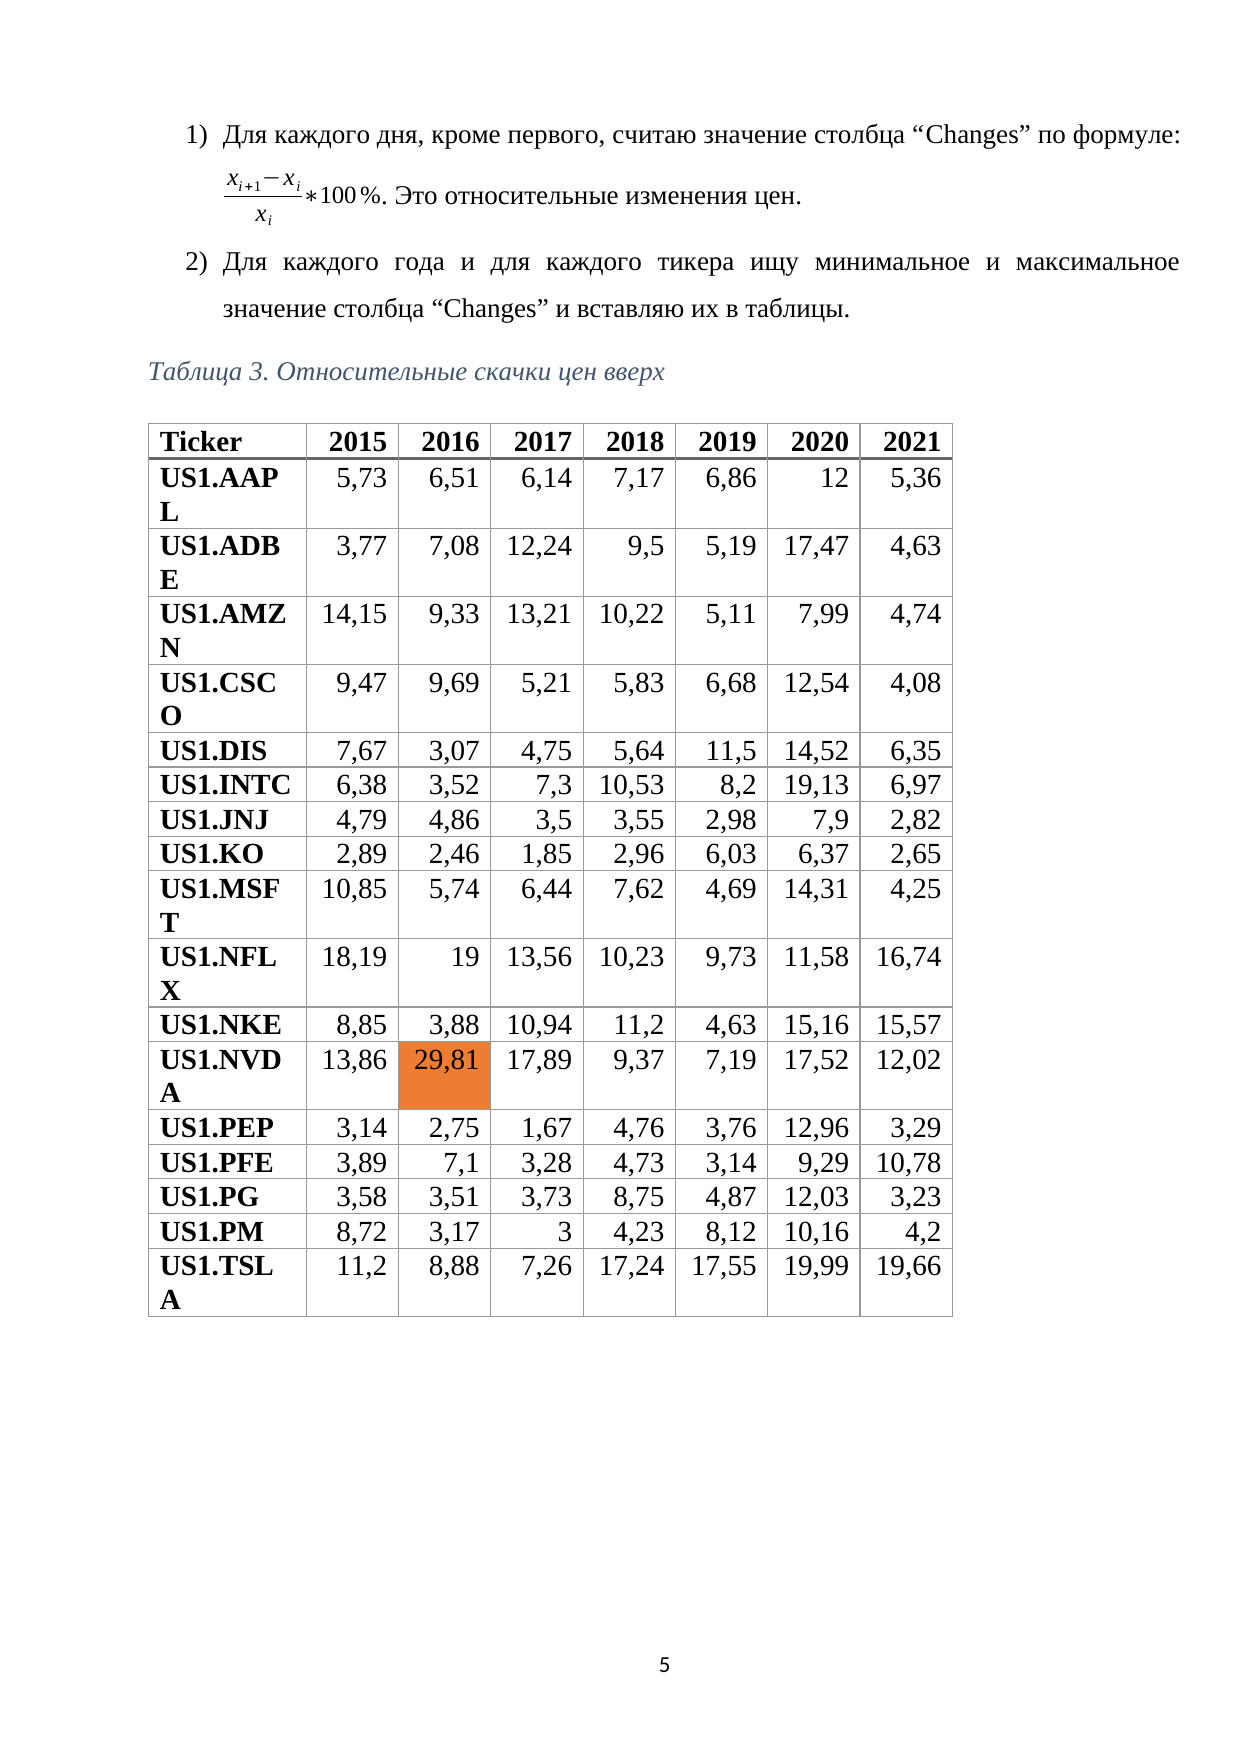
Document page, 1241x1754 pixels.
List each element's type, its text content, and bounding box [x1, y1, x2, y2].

table_cell 4,69 [676, 871, 767, 938]
table_cell 13,86 [307, 1042, 398, 1109]
list Для каждого дня, кроме первого, считаю значение столбца “Changes” по формуле: . Это относительные изменения цен. [185, 118, 1181, 229]
table_cell 7,67 [307, 733, 398, 766]
table_cell 11,5 [676, 733, 767, 766]
table_cell 13,21 [491, 597, 583, 664]
table_cell 7,62 [584, 871, 675, 938]
table_cell 12,96 [768, 1110, 859, 1144]
table_cell 8,75 [584, 1179, 675, 1213]
table_cell 6,51 [399, 460, 490, 527]
table_cell 10,53 [584, 768, 675, 801]
table_cell 2,65 [861, 837, 952, 870]
table_cell 8,85 [307, 1008, 398, 1041]
table_cell US1.TSLA [149, 1249, 306, 1316]
table_cell US1.ADBE [149, 529, 306, 596]
table_cell 11,2 [584, 1008, 675, 1041]
table_cell 7,26 [491, 1249, 583, 1316]
table_cell 5,74 [399, 871, 490, 938]
table_cell 3,51 [399, 1179, 490, 1213]
table_cell 2,82 [861, 802, 952, 836]
table_cell 8,72 [307, 1214, 398, 1247]
table_cell US1.KO [149, 837, 306, 870]
table_cell US1.AAPL [149, 460, 306, 527]
table_cell 4,76 [584, 1110, 675, 1144]
table_cell 16,74 [861, 939, 952, 1006]
table_cell 6,14 [491, 460, 583, 527]
table_cell 4,63 [676, 1008, 767, 1041]
table_cell 3,55 [584, 802, 675, 836]
table_cell 3,76 [676, 1110, 767, 1144]
table_cell 9,5 [584, 529, 675, 596]
table_cell 10,85 [307, 871, 398, 938]
table_cell 3,23 [861, 1179, 952, 1213]
table_cell 19,99 [768, 1249, 859, 1316]
table_header 2020 [768, 424, 859, 457]
table_cell 5,64 [584, 733, 675, 766]
table_cell 9,73 [676, 939, 767, 1006]
table_cell 5,21 [491, 665, 583, 732]
table_cell 6,37 [768, 837, 859, 870]
table_cell 7,17 [584, 460, 675, 527]
table_cell 1,85 [491, 837, 583, 870]
table_cell 9,37 [584, 1042, 675, 1109]
table_cell US1.JNJ [149, 802, 306, 836]
table_cell US1.INTC [149, 768, 306, 801]
table_cell 8,2 [676, 768, 767, 801]
table_cell 7,99 [768, 597, 859, 664]
table_cell 7,19 [676, 1042, 767, 1109]
table_cell 4,08 [861, 665, 952, 732]
table_header 2019 [676, 424, 767, 457]
table_cell 19,66 [861, 1249, 952, 1316]
table_cell 5,11 [676, 597, 767, 664]
table_cell 4,86 [399, 802, 490, 836]
table_cell 2,98 [676, 802, 767, 836]
table_cell 9,69 [399, 665, 490, 732]
table_cell 5,73 [307, 460, 398, 527]
table_cell 3,89 [307, 1145, 398, 1178]
table_cell US1.AMZN [149, 597, 306, 664]
table_cell 7,9 [768, 802, 859, 836]
table_cell 6,03 [676, 837, 767, 870]
table_header 2021 [861, 424, 952, 457]
table_cell 5,83 [584, 665, 675, 732]
list Для каждого года и для каждого тикера ищу минимальное и максимальное значение столбца “Changes” и вставляю их в таблицы. [185, 245, 1181, 323]
table_cell 10,22 [584, 597, 675, 664]
table_cell 3,73 [491, 1179, 583, 1213]
table_cell 10,16 [768, 1214, 859, 1247]
table_cell 10,78 [861, 1145, 952, 1178]
table_cell US1.DIS [149, 733, 306, 766]
table_header 2018 [584, 424, 675, 457]
table_cell 12 [768, 460, 859, 527]
table_cell 6,97 [861, 768, 952, 801]
table_cell 10,23 [584, 939, 675, 1006]
table_cell 4,2 [861, 1214, 952, 1247]
table_cell 17,55 [676, 1249, 767, 1316]
table_cell 6,68 [676, 665, 767, 732]
table_cell 14,31 [768, 871, 859, 938]
table_cell 2,75 [399, 1110, 490, 1144]
table_cell 12,02 [861, 1042, 952, 1109]
table_cell 15,57 [861, 1008, 952, 1041]
table_cell US1.NFLX [149, 939, 306, 1006]
table_cell 3,52 [399, 768, 490, 801]
table_cell 3,14 [307, 1110, 398, 1144]
table_cell 7,08 [399, 529, 490, 596]
table_header 2016 [399, 424, 490, 457]
table_header 2015 [307, 424, 398, 457]
table_cell 3,58 [307, 1179, 398, 1213]
text Таблица 3. Относительные скачки цен вверх [148, 355, 1181, 386]
table_cell 6,86 [676, 460, 767, 527]
table_cell 3,17 [399, 1214, 490, 1247]
table_cell 4,79 [307, 802, 398, 836]
table_cell 3,28 [491, 1145, 583, 1178]
table_cell 3,88 [399, 1008, 490, 1041]
table_cell 14,52 [768, 733, 859, 766]
table_cell 6,44 [491, 871, 583, 938]
table_cell 4,23 [584, 1214, 675, 1247]
table_cell 3,77 [307, 529, 398, 596]
table_cell 7,3 [491, 768, 583, 801]
table_cell 3 [491, 1214, 583, 1247]
table_cell 5,19 [676, 529, 767, 596]
table_cell 12,03 [768, 1179, 859, 1213]
table_cell 4,25 [861, 871, 952, 938]
table_cell 2,89 [307, 837, 398, 870]
table_cell 12,54 [768, 665, 859, 732]
table_cell 17,89 [491, 1042, 583, 1109]
table_cell 3,14 [676, 1145, 767, 1178]
table_cell 9,29 [768, 1145, 859, 1178]
table_cell 3,29 [861, 1110, 952, 1144]
table_cell US1.MSFT [149, 871, 306, 938]
table_cell 3,07 [399, 733, 490, 766]
table_cell 1,67 [491, 1110, 583, 1144]
table_cell 9,33 [399, 597, 490, 664]
table_cell US1.NKE [149, 1008, 306, 1041]
table_cell 13,56 [491, 939, 583, 1006]
table_cell 6,35 [861, 733, 952, 766]
table_cell 18,19 [307, 939, 398, 1006]
table_cell 14,15 [307, 597, 398, 664]
table_cell 4,87 [676, 1179, 767, 1213]
table_cell 4,75 [491, 733, 583, 766]
table_cell US1.PEP [149, 1110, 306, 1144]
table_cell 19 [399, 939, 490, 1006]
table_cell 11,58 [768, 939, 859, 1006]
table_cell 3,5 [491, 802, 583, 836]
table_cell 2,96 [584, 837, 675, 870]
table_cell 9,47 [307, 665, 398, 732]
table_cell 10,94 [491, 1008, 583, 1041]
table_cell 8,12 [676, 1214, 767, 1247]
table_header Ticker [149, 424, 306, 457]
table_cell 4,63 [861, 529, 952, 596]
table_cell 11,2 [307, 1249, 398, 1316]
table_cell 4,73 [584, 1145, 675, 1178]
table_cell 12,24 [491, 529, 583, 596]
table_cell US1.PG [149, 1179, 306, 1213]
table_cell US1.PFE [149, 1145, 306, 1178]
table_cell 4,74 [861, 597, 952, 664]
table_cell US1.NVDA [149, 1042, 306, 1109]
table_cell 6,38 [307, 768, 398, 801]
table_cell US1.PM [149, 1214, 306, 1247]
table_header 2017 [491, 424, 583, 457]
table_cell 5,36 [861, 460, 952, 527]
table_cell 7,1 [399, 1145, 490, 1178]
table_cell 29,81 [399, 1042, 490, 1109]
table_cell 15,16 [768, 1008, 859, 1041]
table_cell 19,13 [768, 768, 859, 801]
table_cell US1.CSCO [149, 665, 306, 732]
table_cell 2,46 [399, 837, 490, 870]
table_cell 17,52 [768, 1042, 859, 1109]
table_cell 17,47 [768, 529, 859, 596]
table_cell 8,88 [399, 1249, 490, 1316]
table_cell 17,24 [584, 1249, 675, 1316]
